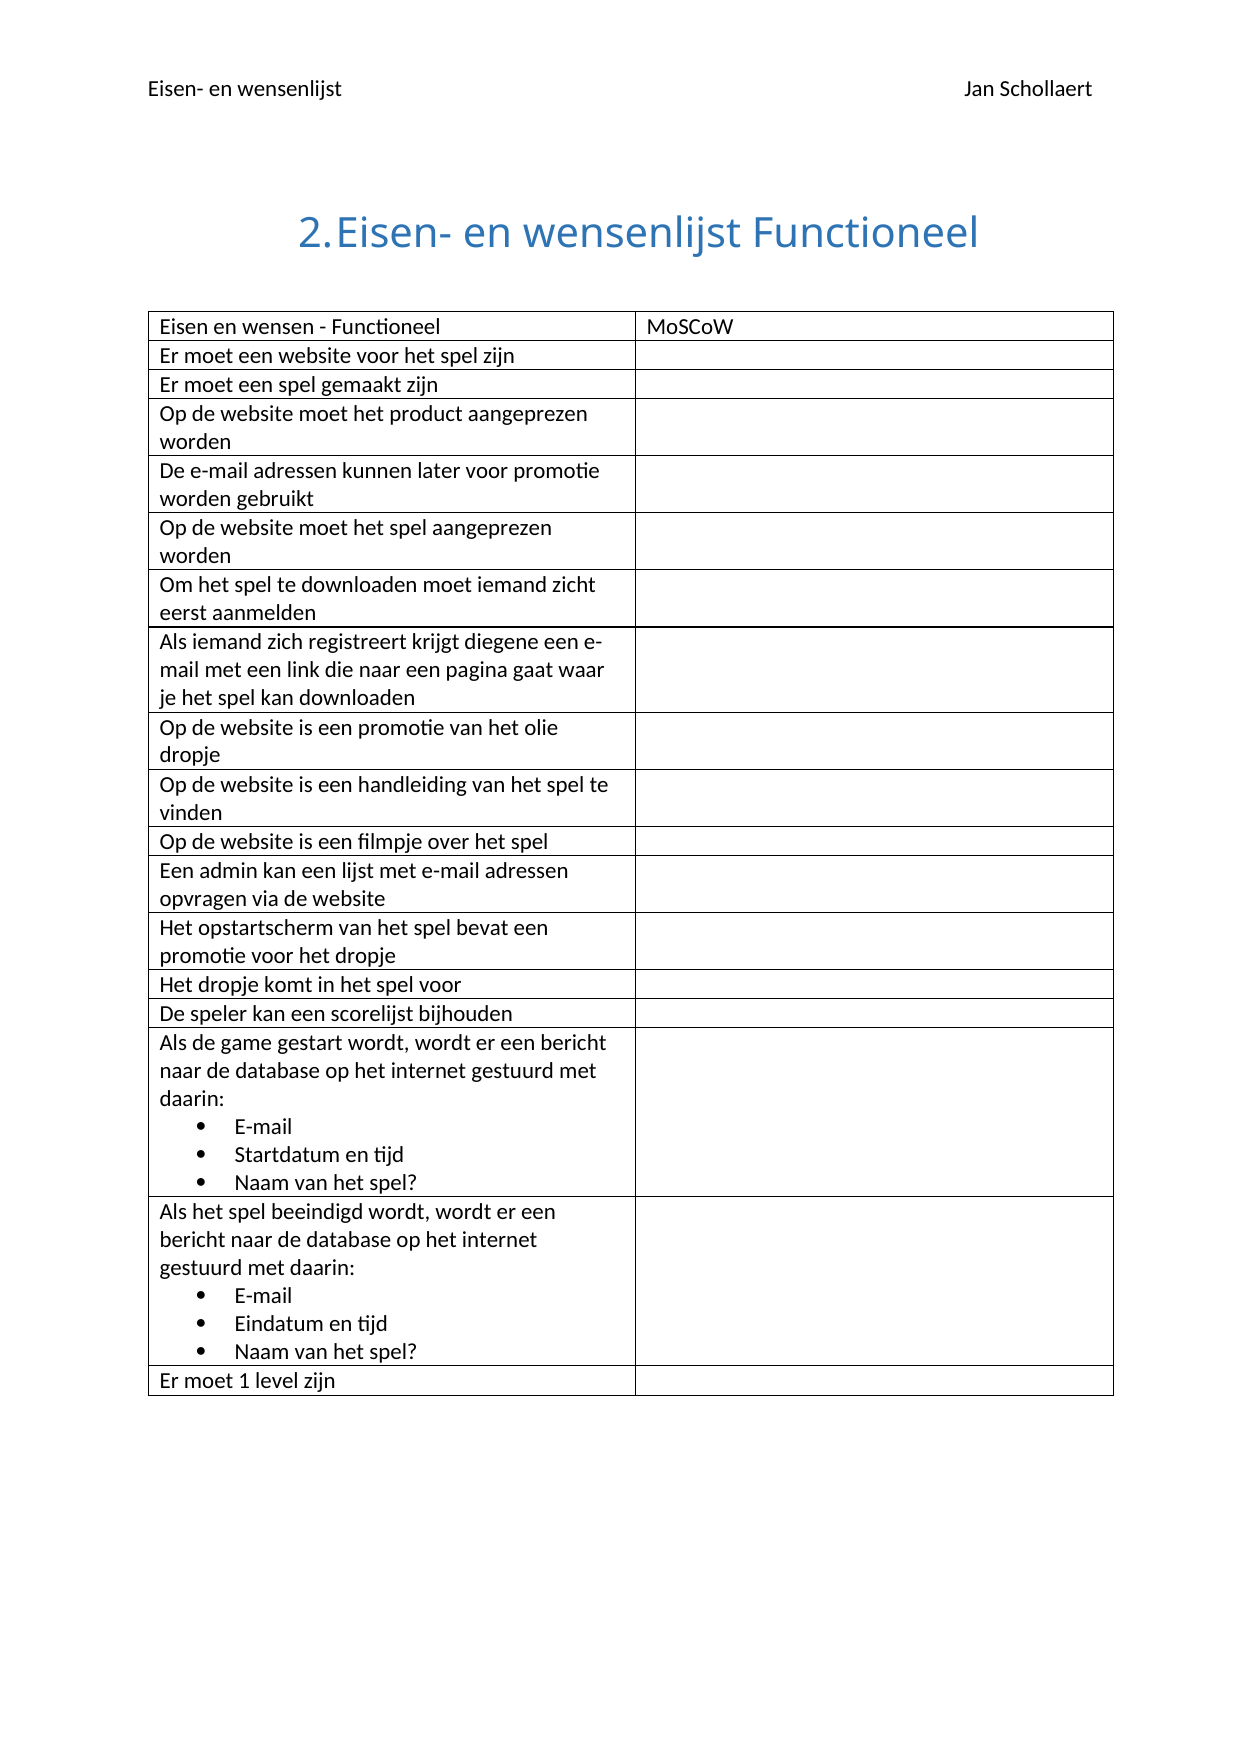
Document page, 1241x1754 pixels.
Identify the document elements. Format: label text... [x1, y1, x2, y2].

table_cell Op de website is een filmpje over het spel [149, 827, 635, 855]
table_cell Een admin kan een lijst met e-mail adressen opvragen via de website [149, 856, 635, 912]
table_cell [636, 827, 1113, 855]
table_cell Op de website moet het product aangeprezen worden [149, 399, 635, 455]
table_header MoSCoW [636, 312, 1113, 340]
table_cell Als het spel beeindigd wordt, wordt er een bericht naar de database op het internet gestuurd met daarin: E-mail Eindatum en tijd Naam van het spel? [149, 1197, 635, 1365]
table_cell [636, 399, 1113, 455]
table_cell Het opstartscherm van het spel bevat een promotie voor het dropje [149, 913, 635, 969]
table_cell Er moet een website voor het spel zijn [149, 341, 635, 369]
table_cell [636, 370, 1113, 398]
table_cell [636, 513, 1113, 569]
table_cell Als iemand zich registreert krijgt diegene een e-mail met een link die naar een pagina gaat waar je het spel kan downloaden [149, 628, 635, 712]
table_cell [636, 770, 1113, 826]
table_cell Om het spel te downloaden moet iemand zicht eerst aanmelden [149, 570, 635, 626]
table_cell [636, 456, 1113, 512]
table_cell [636, 628, 1113, 712]
table_cell [636, 570, 1113, 626]
table_cell Er moet 1 level zijn [149, 1366, 635, 1394]
table_cell Op de website moet het spel aangeprezen worden [149, 513, 635, 569]
table_cell [636, 713, 1113, 769]
table_cell Op de website is een promotie van het olie dropje [149, 713, 635, 769]
subtitle Eisen- en wensenlijst Functioneel [185, 203, 1093, 259]
table_cell Het dropje komt in het spel voor [149, 970, 635, 998]
table_cell Op de website is een handleiding van het spel te vinden [149, 770, 635, 826]
table_cell Er moet een spel gemaakt zijn [149, 370, 635, 398]
table_cell [636, 1366, 1113, 1394]
table_cell De speler kan een scorelijst bijhouden [149, 999, 635, 1027]
table_cell [636, 913, 1113, 969]
table_cell [636, 1197, 1113, 1365]
table_cell Als de game gestart wordt, wordt er een bericht naar de database op het internet gestuurd met daarin: E-mail Startdatum en tijd Naam van het spel? [149, 1028, 635, 1196]
table_cell De e-mail adressen kunnen later voor promotie worden gebruikt [149, 456, 635, 512]
table_cell [636, 856, 1113, 912]
table_cell [636, 970, 1113, 998]
table_cell [636, 1028, 1113, 1196]
table_cell [636, 341, 1113, 369]
table_cell [636, 999, 1113, 1027]
table_header Eisen en wensen - Functioneel [149, 312, 635, 340]
